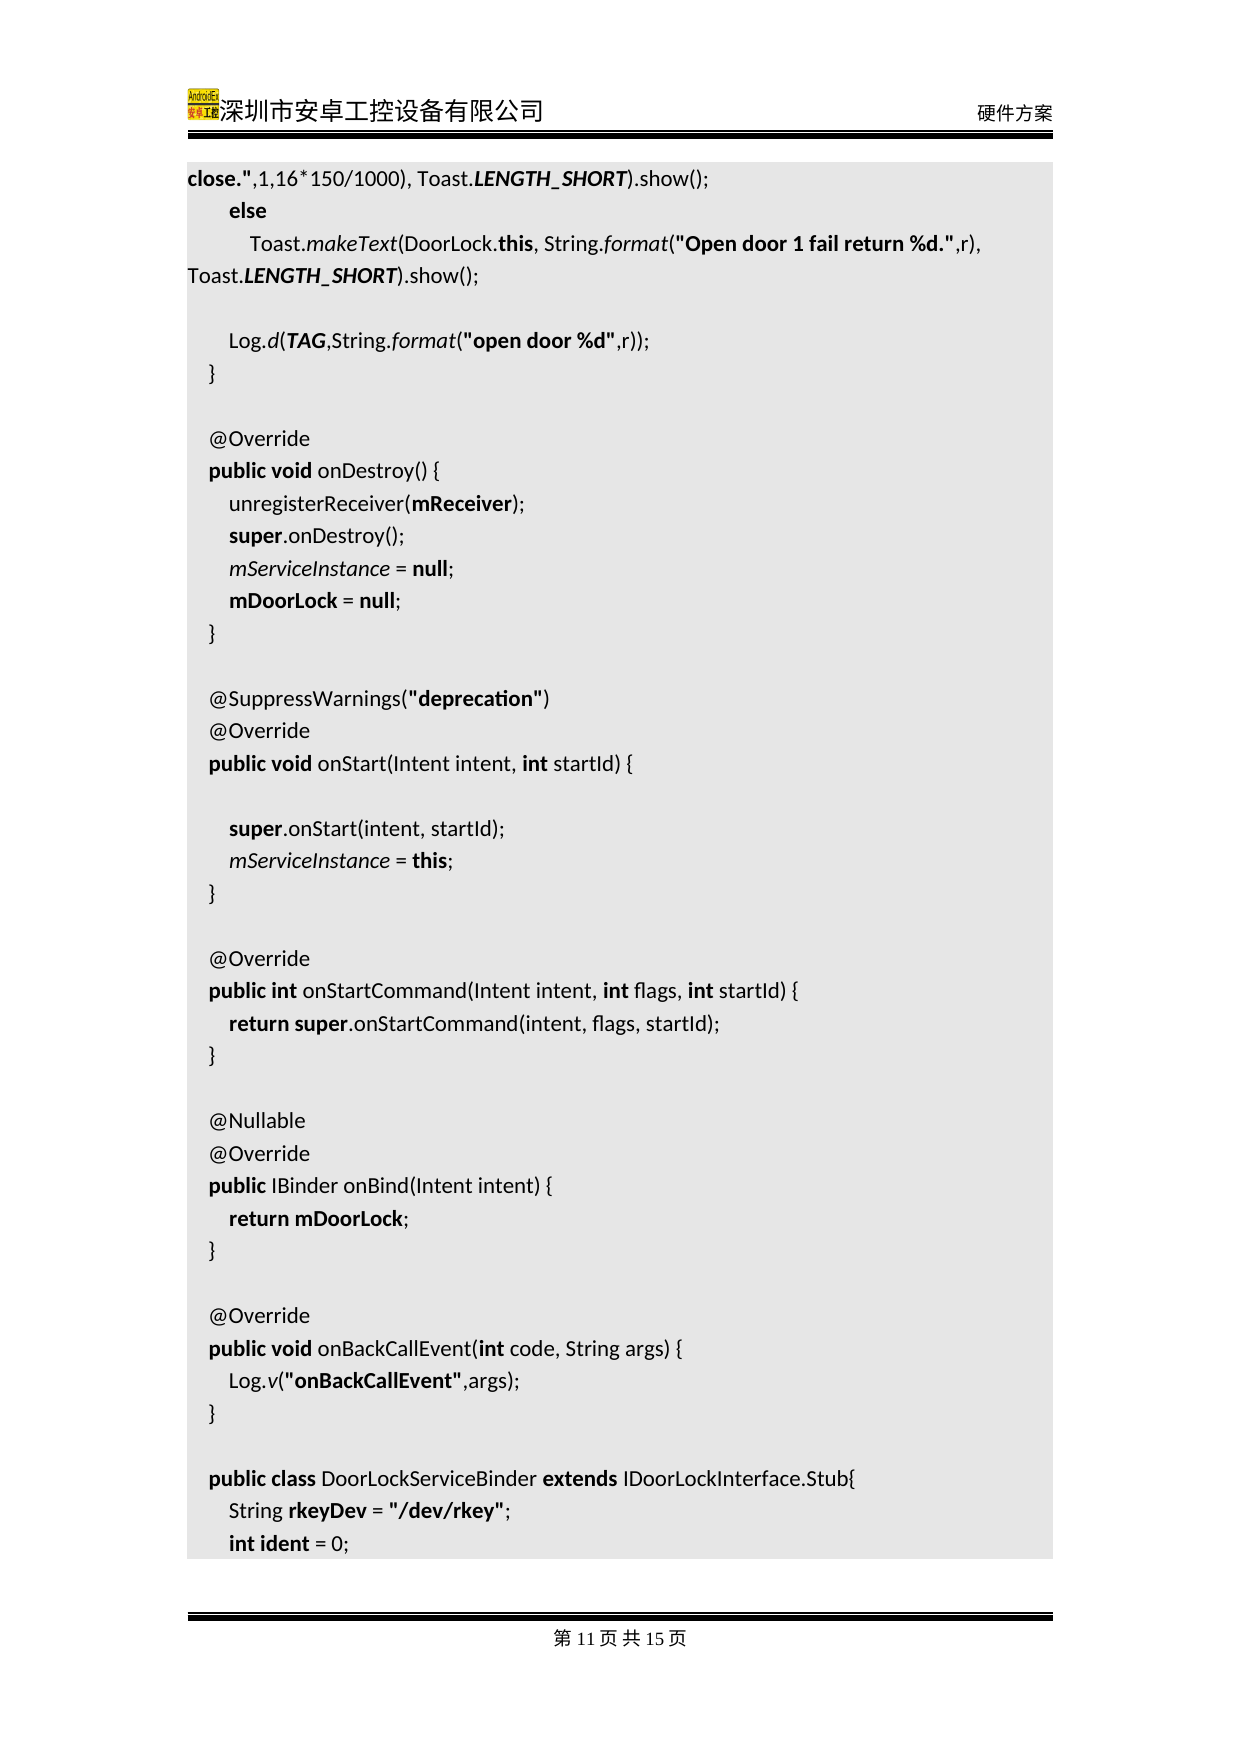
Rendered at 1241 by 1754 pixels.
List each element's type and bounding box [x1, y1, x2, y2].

picture [187, 88, 220, 121]
text [187, 162, 1053, 1559]
